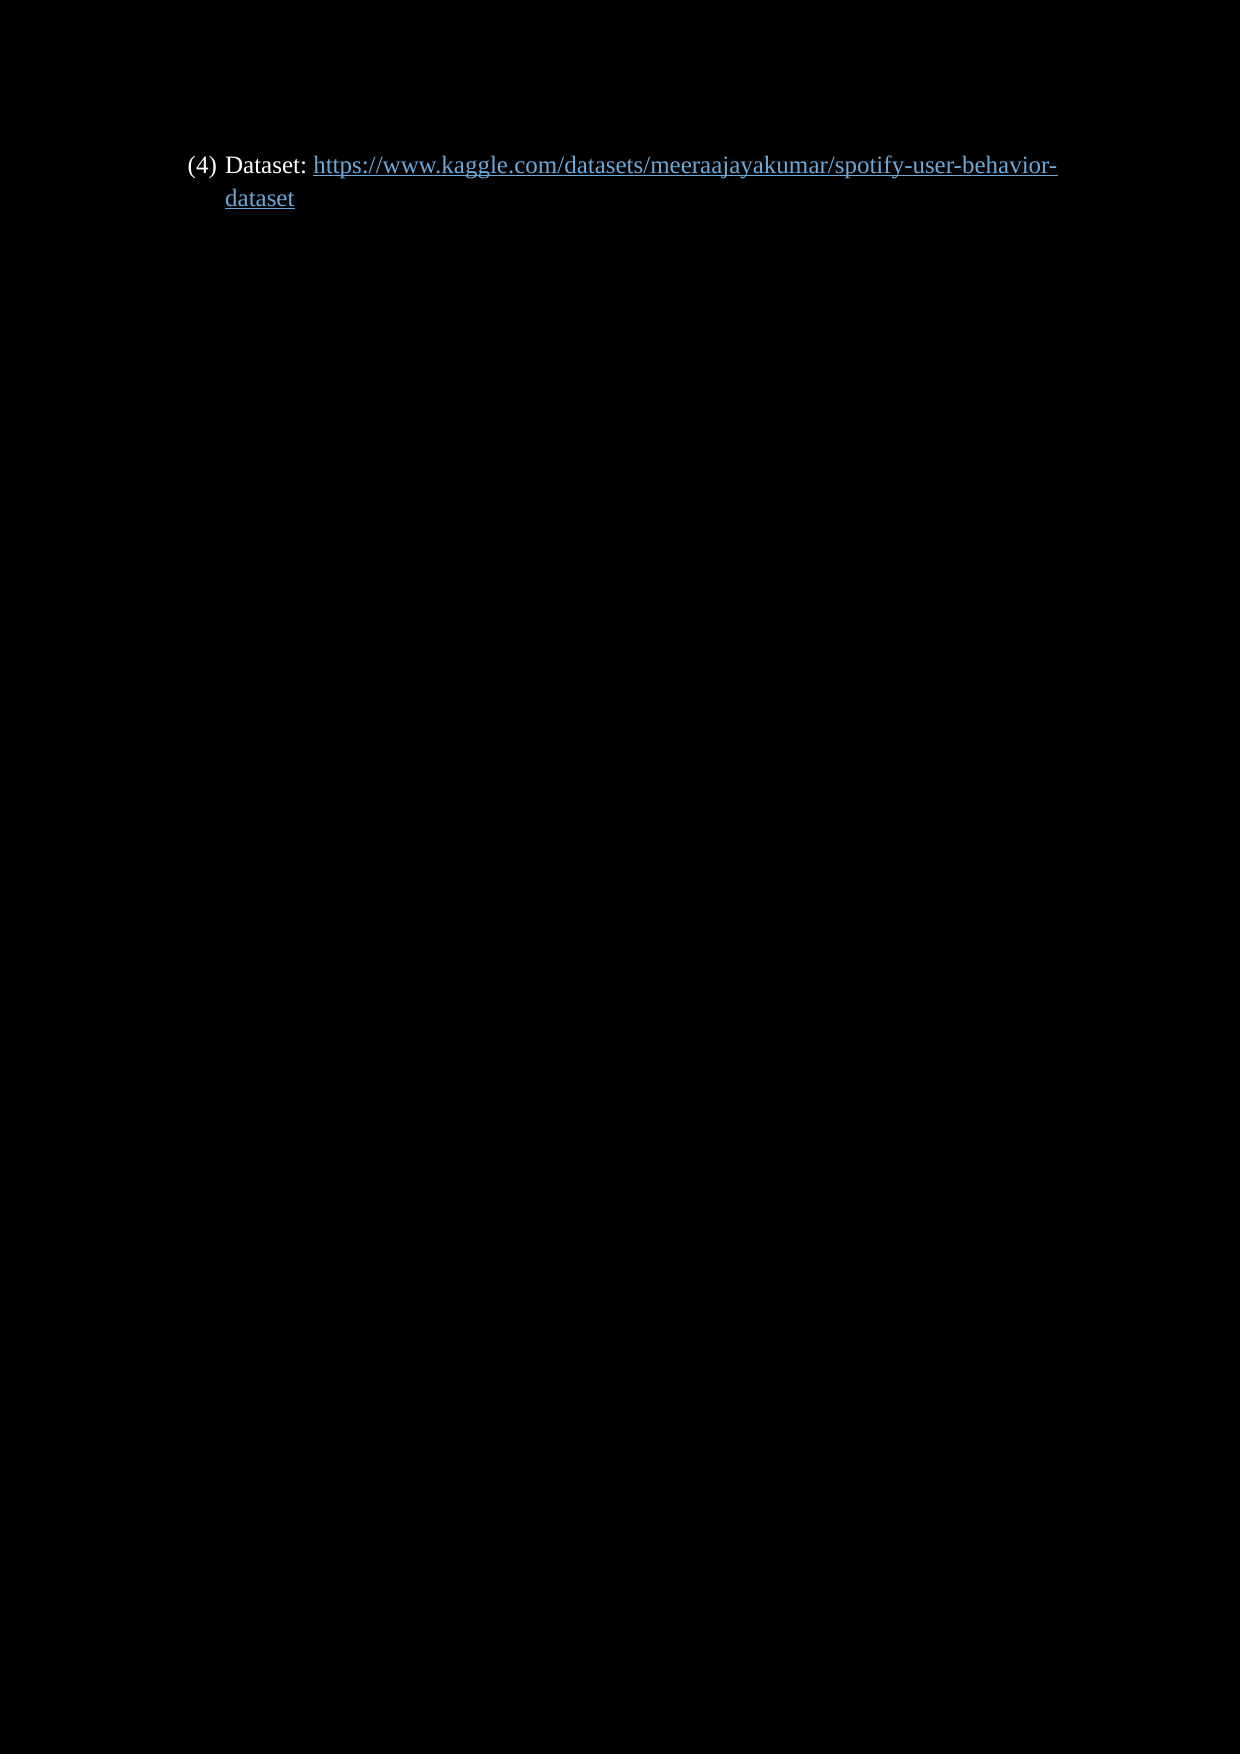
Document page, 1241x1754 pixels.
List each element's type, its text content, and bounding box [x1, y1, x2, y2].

list Dataset: https://www.kaggle.com/datasets/meeraajayakumar/spotify-user-behavior-dataset [187, 150, 1090, 212]
